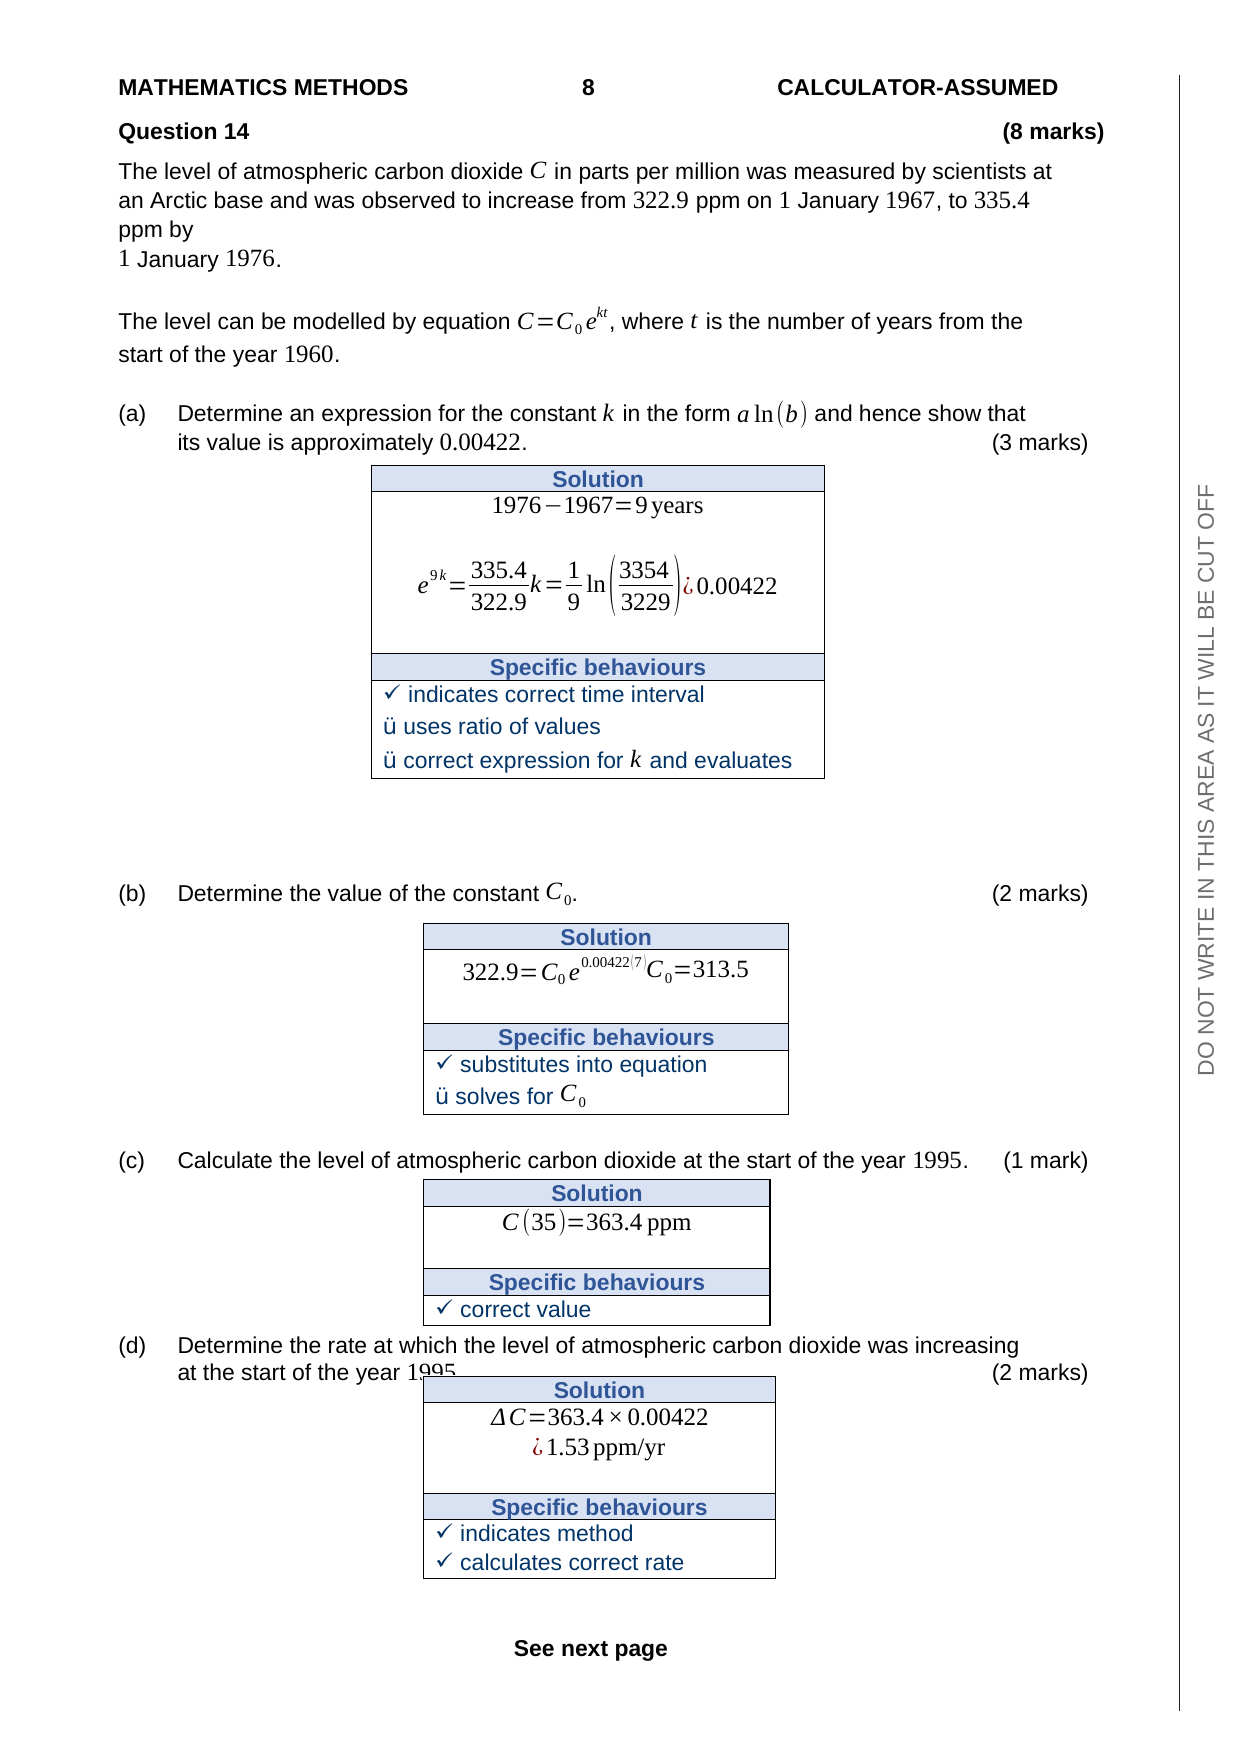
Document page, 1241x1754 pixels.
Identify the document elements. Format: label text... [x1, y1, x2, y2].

text Question 14 (8 marks) [118, 118, 1063, 144]
text The level of atmospheric carbon dioxide in parts per million was measured by scientists at an Arctic base and was observed to increase from ppm on January , to ppm by January . [118, 157, 1063, 273]
text (b) Determine the value of the constant . (2 marks) [118, 878, 1038, 909]
text (c) Calculate the level of atmospheric carbon dioxide at the start of the year . (1 mark) [118, 1146, 1038, 1174]
text (d) Determine the rate at which the level of atmospheric carbon dioxide was increasing at the start of the year . (2 marks) [118, 1332, 1038, 1386]
text (a) Determine an expression for the constant in the form and hence show that its value is approximately . (3 marks) [118, 398, 1038, 456]
text The level can be modelled by equation , where is the number of years from the start of the year . [118, 303, 1063, 368]
